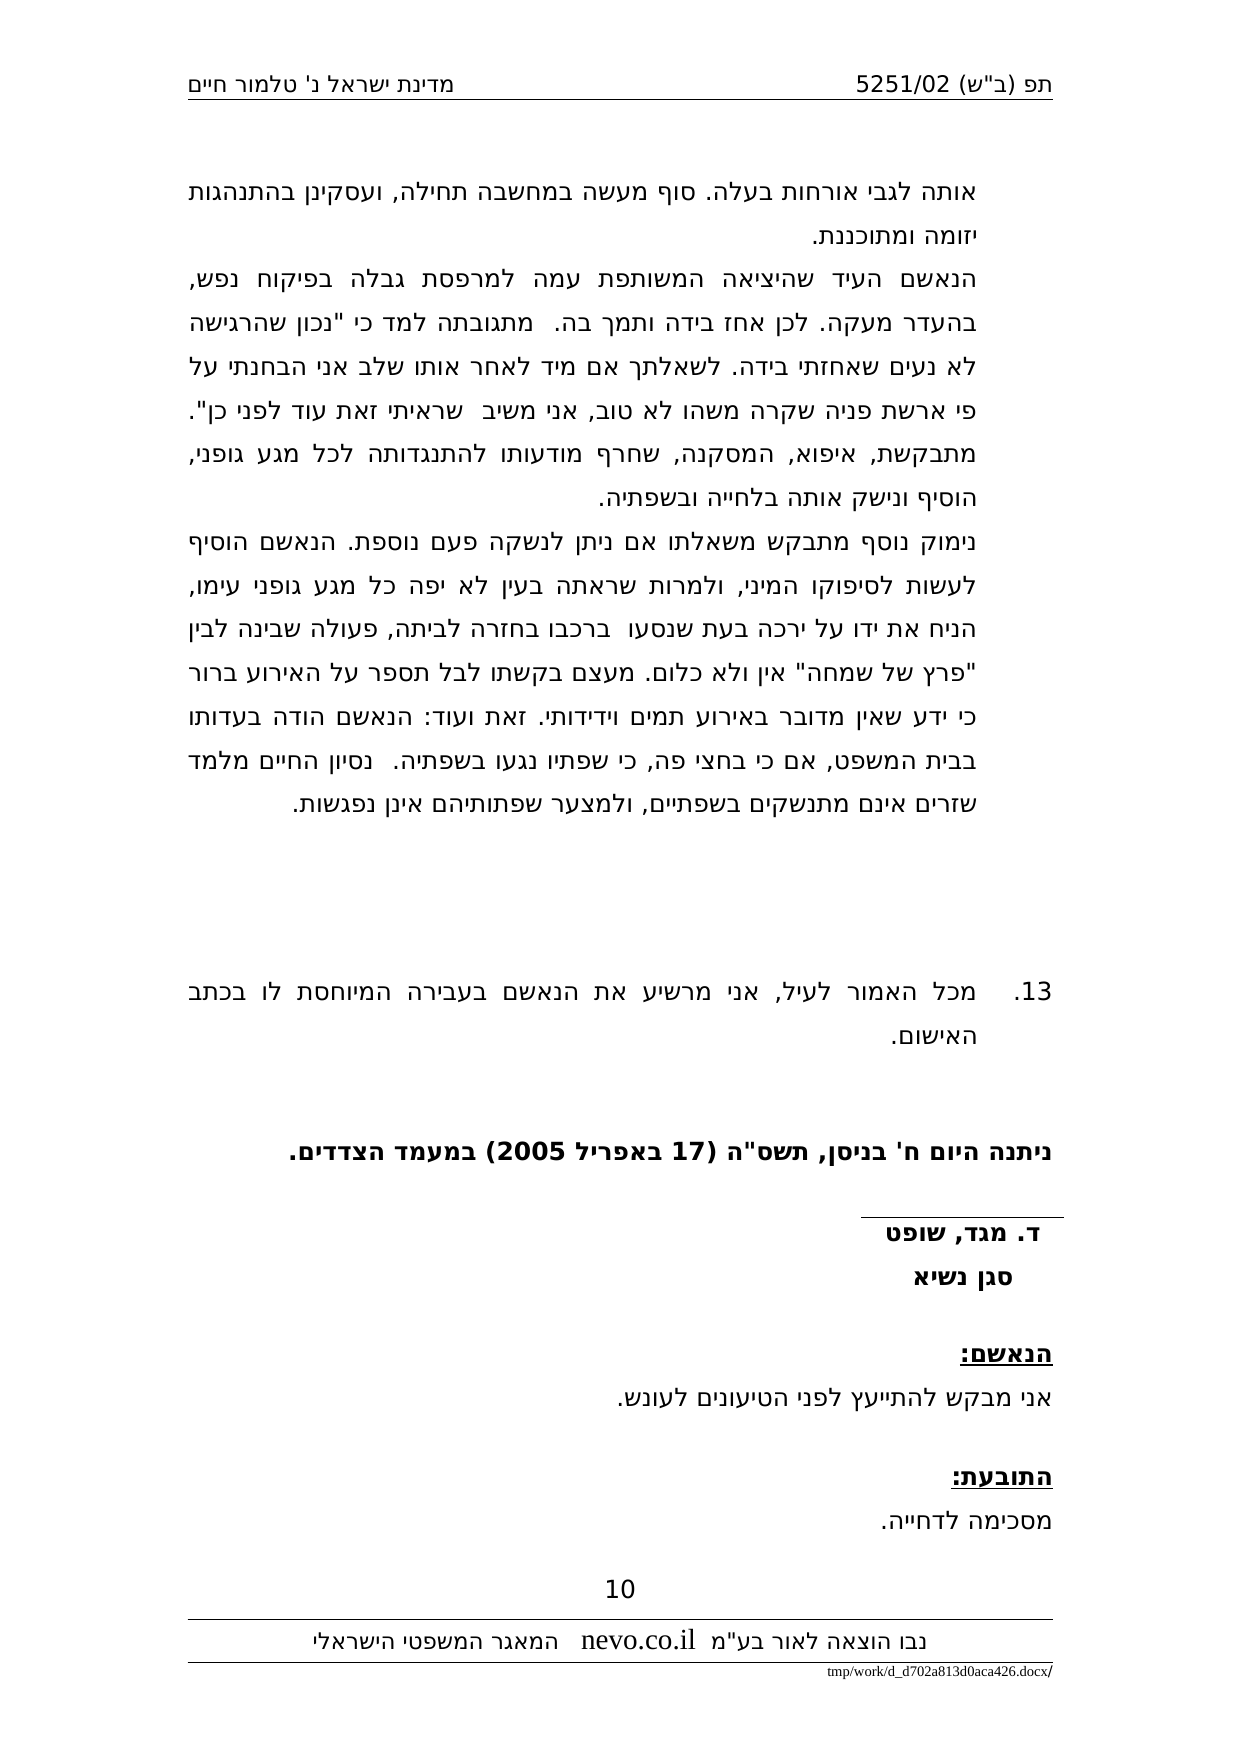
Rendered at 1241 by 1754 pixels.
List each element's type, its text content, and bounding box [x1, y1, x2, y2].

text מסכימה לדחייה. [187, 1506, 1053, 1535]
text אני מבקש להתייעץ לפני הטיעונים לעונש. [187, 1383, 1053, 1412]
text 13. מכל האמור לעיל, אני מרשיע את הנאשם בעבירה המיוחסת לו בכתב האישום.נ [187, 978, 1053, 1051]
text הנאשם: [187, 1339, 1053, 1368]
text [187, 177, 978, 250]
text הנאשם העיד שהיציאה המשותפת עמה למרפסת גבלה בפיקוח נפש, בהעדר מעקה. לכן אחז בידה ותמך בה. מתגובתה למד כי "נכון שהרגישה לא נעים שאחזתי בידה. לשאלתך אם מיד לאחר אותו שלב אני הבחנתי על פי ארשת פניה שקרה משהו לא טוב, אני משיב שראיתי זאת עוד לפני כן". מתבקשת, איפוא, המסקנה, שחרף מודעותו להתנגדותה לכל מגע גופני, הוסיף ונישק אותה בלחייה ובשפתיה.ו [187, 265, 978, 513]
text התובעת: [187, 1462, 1053, 1492]
text נימוק נוסף מתבקש משאלתו אם ניתן לנשקה פעם נוספת. הנאשם הוסיף לעשות לסיפוקו המיני, ולמרות שראתה בעין לא יפה כל מגע גופני עימו, הניח את ידו על ירכה בעת שנסעו ברכבו בחזרה לביתה, פעולה שבינה לבין "פרץ של שמחה" אין ולא כלום. מעצם בקשתו לבל תספר על האירוע ברור כי ידע שאין מדובר באירוע תמים וידידותי. זאת ועוד: הנאשם הודה בעדותו בבית המשפט, אם כי בחצי פה, כי שפתיו נגעו בשפתיה. נסיון החיים מלמד שזרים אינם מתנשקים בשפתיים, ולמצער שפתותיהם אינן נפגשות. [187, 527, 978, 819]
table_header ד. מגד, שופט סגן נשיא [861, 1218, 1064, 1303]
text ניתנה היום ח' בניסן, תשס"ה (17 באפריל 2005) במעמד הצדדים.ב [187, 1137, 1053, 1166]
